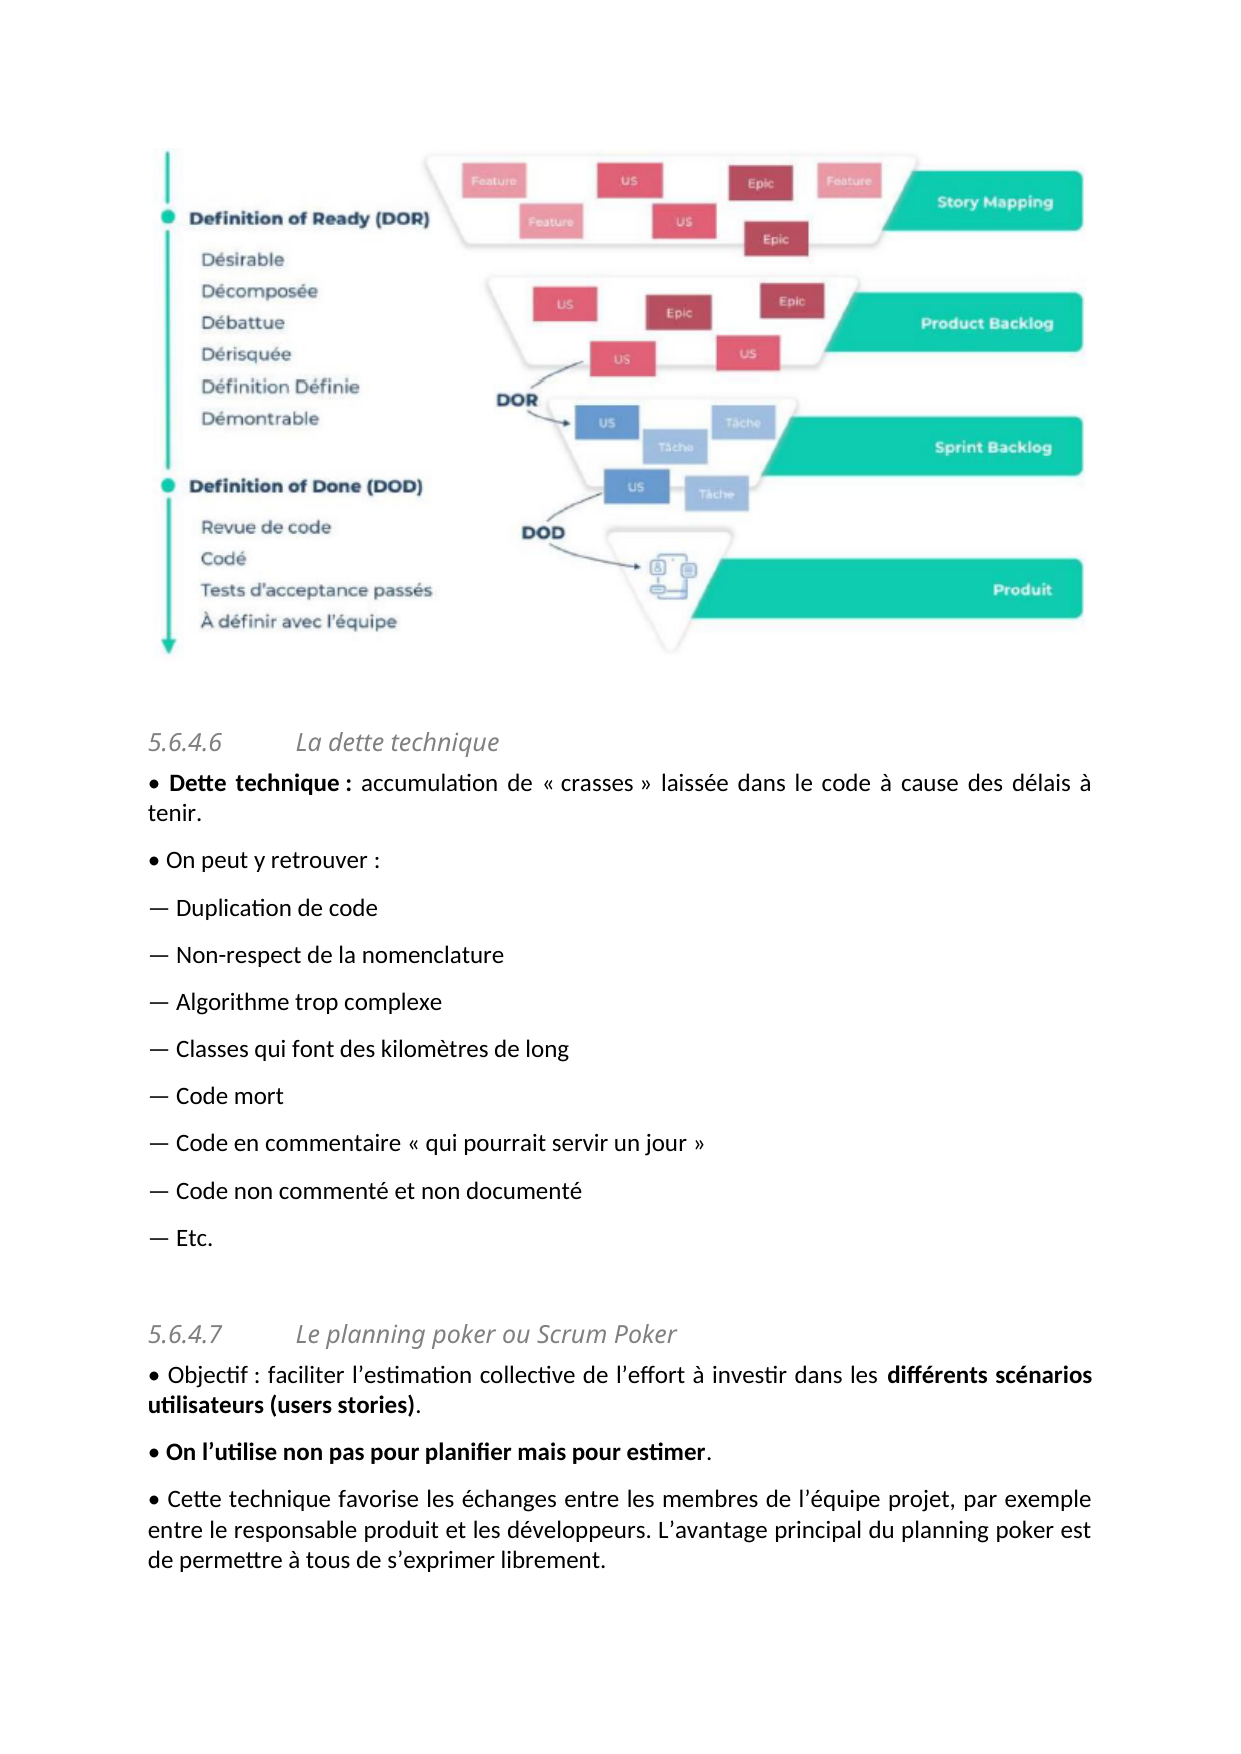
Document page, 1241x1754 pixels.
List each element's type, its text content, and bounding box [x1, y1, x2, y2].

text • Dette technique : accumulation de « crasses » laissée dans le code à cause des délais à tenir. [148, 767, 1093, 828]
text — Non-respect de la nomenclature [148, 939, 1093, 969]
text — Duplication de code [148, 892, 1093, 922]
text • Cette technique favorise les échanges entre les membres de l’équipe projet, par exemple entre le responsable produit et les développeurs. L’avantage principal du planning poker est de permettre à tous de s’exprimer librement. [148, 1484, 1093, 1575]
text — Classes qui font des kilomètres de long [148, 1033, 1093, 1064]
text — Code en commentaire « qui pourrait servir un jour » [148, 1128, 1093, 1158]
text — Algorithme trop complexe [148, 986, 1093, 1017]
text — Code non commenté et non documenté [148, 1175, 1093, 1205]
text • Objectif : faciliter l’estimation collective de l’effort à investir dans les différents scénarios utilisateurs (users stories). [148, 1359, 1093, 1420]
text — Code mort [148, 1080, 1093, 1111]
subtitle Le planning poker ou Scrum Poker [148, 1316, 1093, 1350]
picture [147, 147, 1093, 661]
text • On l’utilise non pas pour planifier mais pour estimer. [148, 1436, 1093, 1467]
text • On peut y retrouver : [148, 844, 1093, 875]
subtitle La dette technique [148, 724, 1093, 758]
text — Etc. [148, 1222, 1093, 1252]
